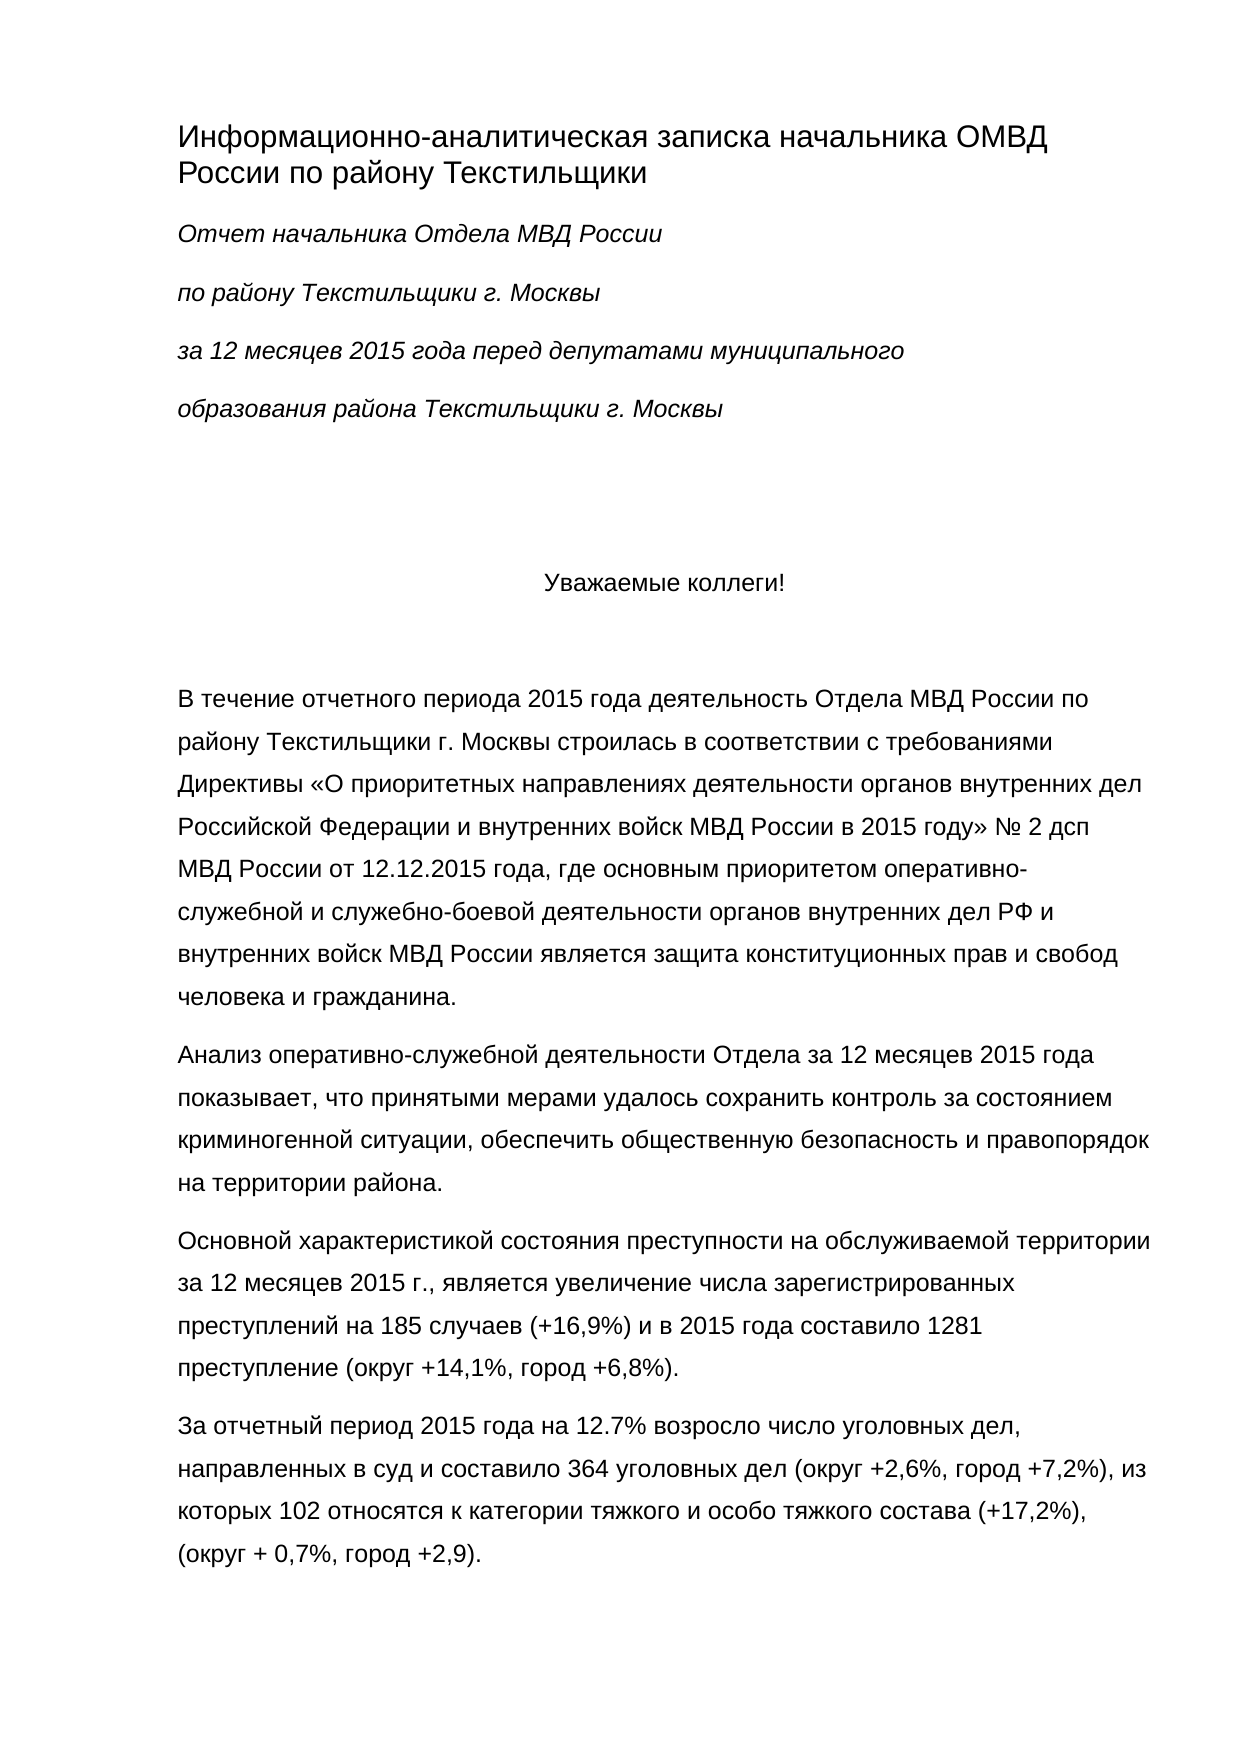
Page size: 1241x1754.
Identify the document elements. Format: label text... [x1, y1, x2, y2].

text Уважаемые коллеги! [177, 554, 1152, 597]
text по району Текстильщики г. Москвы [177, 264, 1152, 306]
text Основной характеристикой состояния преступности на обслуживаемой территории за 12 месяцев 2015 г., является увеличение числа зарегистрированных преступлений на 185 случаев (+16,9%) и в 2015 года составило 1281 преступление (округ +14,1%, город +6,8%). [177, 1212, 1152, 1382]
text за 12 месяцев 2015 года перед депутатами муниципального [177, 322, 1152, 364]
text Отчет начальника Отдела МВД России [177, 206, 1152, 248]
text Информационно-аналитическая записка начальника ОМВД России по району Текстильщики [177, 118, 1152, 190]
text За отчетный период 2015 года на 12.7% возросло число уголовных дел, направленных в суд и составило 364 уголовных дел (округ +2,6%, город +7,2%), из которых 102 относятся к категории тяжкого и особо тяжкого состава (+17,2%), (округ + 0,7%, город +2,9). [177, 1397, 1152, 1567]
text образования района Текстильщики г. Москвы [177, 380, 1152, 422]
text В течение отчетного периода 2015 года деятельность Отдела МВД России по району Текстильщики г. Москвы строилась в соответствии с требованиями Директивы «О приоритетных направлениях деятельности органов внутренних дел Российской Федерации и внутренних войск МВД России в 2015 году» № 2 дсп МВД России от 12.12.2015 года, где основным приоритетом оперативно-служебной и служебно-боевой деятельности органов внутренних дел РФ и внутренних войск МВД России является защита конституционных прав и свобод человека и гражданина. [177, 671, 1152, 1011]
text Анализ оперативно-служебной деятельности Отдела за 12 месяцев 2015 года показывает, что принятыми мерами удалось сохранить контроль за состоянием криминогенной ситуации, обеспечить общественную безопасность и правопорядок на территории района. [177, 1026, 1152, 1196]
